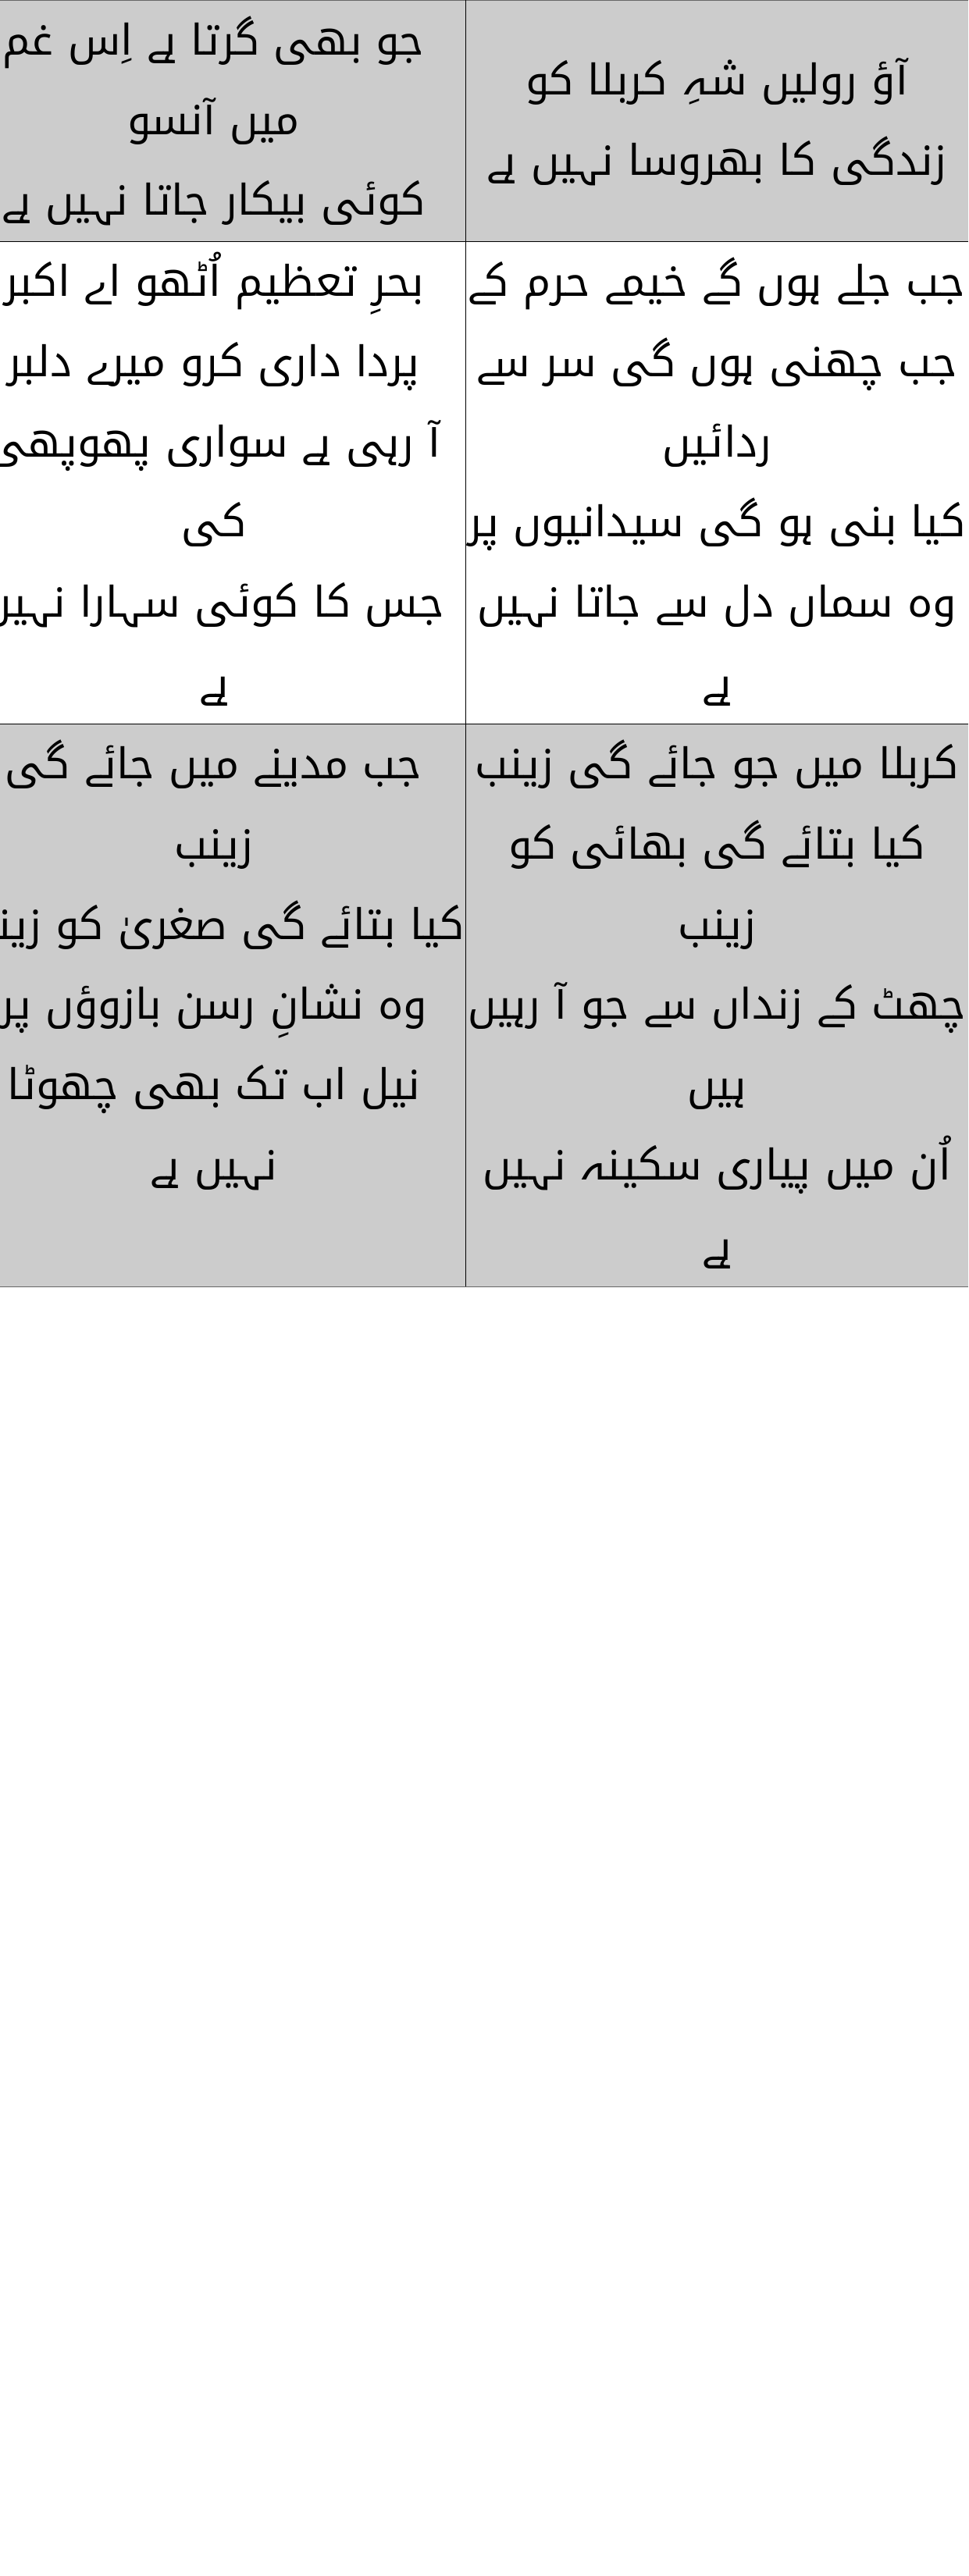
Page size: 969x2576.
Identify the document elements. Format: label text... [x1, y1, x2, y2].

table_cell بحرِ تعظیم اُٹھو اے اکبر پردا داری کرو میرے دلبر آ رہی ہے سواری پھوپھی کی جس کا کوئی سہارا نہیں ہے [0, 242, 465, 724]
table_cell جب جلے ہوں گے خیمے حرم کے جب چھنی ہوں گی سر سے ردائیں کیا بنی ہو گی سیدانیوں پر وہ سماں دل سے جاتا نہیں ہے [466, 242, 968, 724]
table_header آؤ رولیں شہِ کربلا کو زندگی کا بھروسا نہیں ہے [466, 1, 968, 241]
table_header جو بھی گرتا ہے اِس غم میں آنسو کوئی بیکار جاتا نہیں ہے [0, 1, 465, 241]
table_cell کربلا میں جو جائے گی زینب کیا بتائے گی بھائی کو زینب چھٹ کے زنداں سے جو آ رہیں ہیں اُن میں پیاری سکینہ نہیں ہے [466, 724, 968, 1286]
table_cell جب مدینے میں جائے گی زینب کیا بتائے گی صغریٰ کو زینب وہ نشانِ رسن بازوؤں پر نیل اب تک بھی چھوٹا نہیں ہے [0, 724, 465, 1286]
